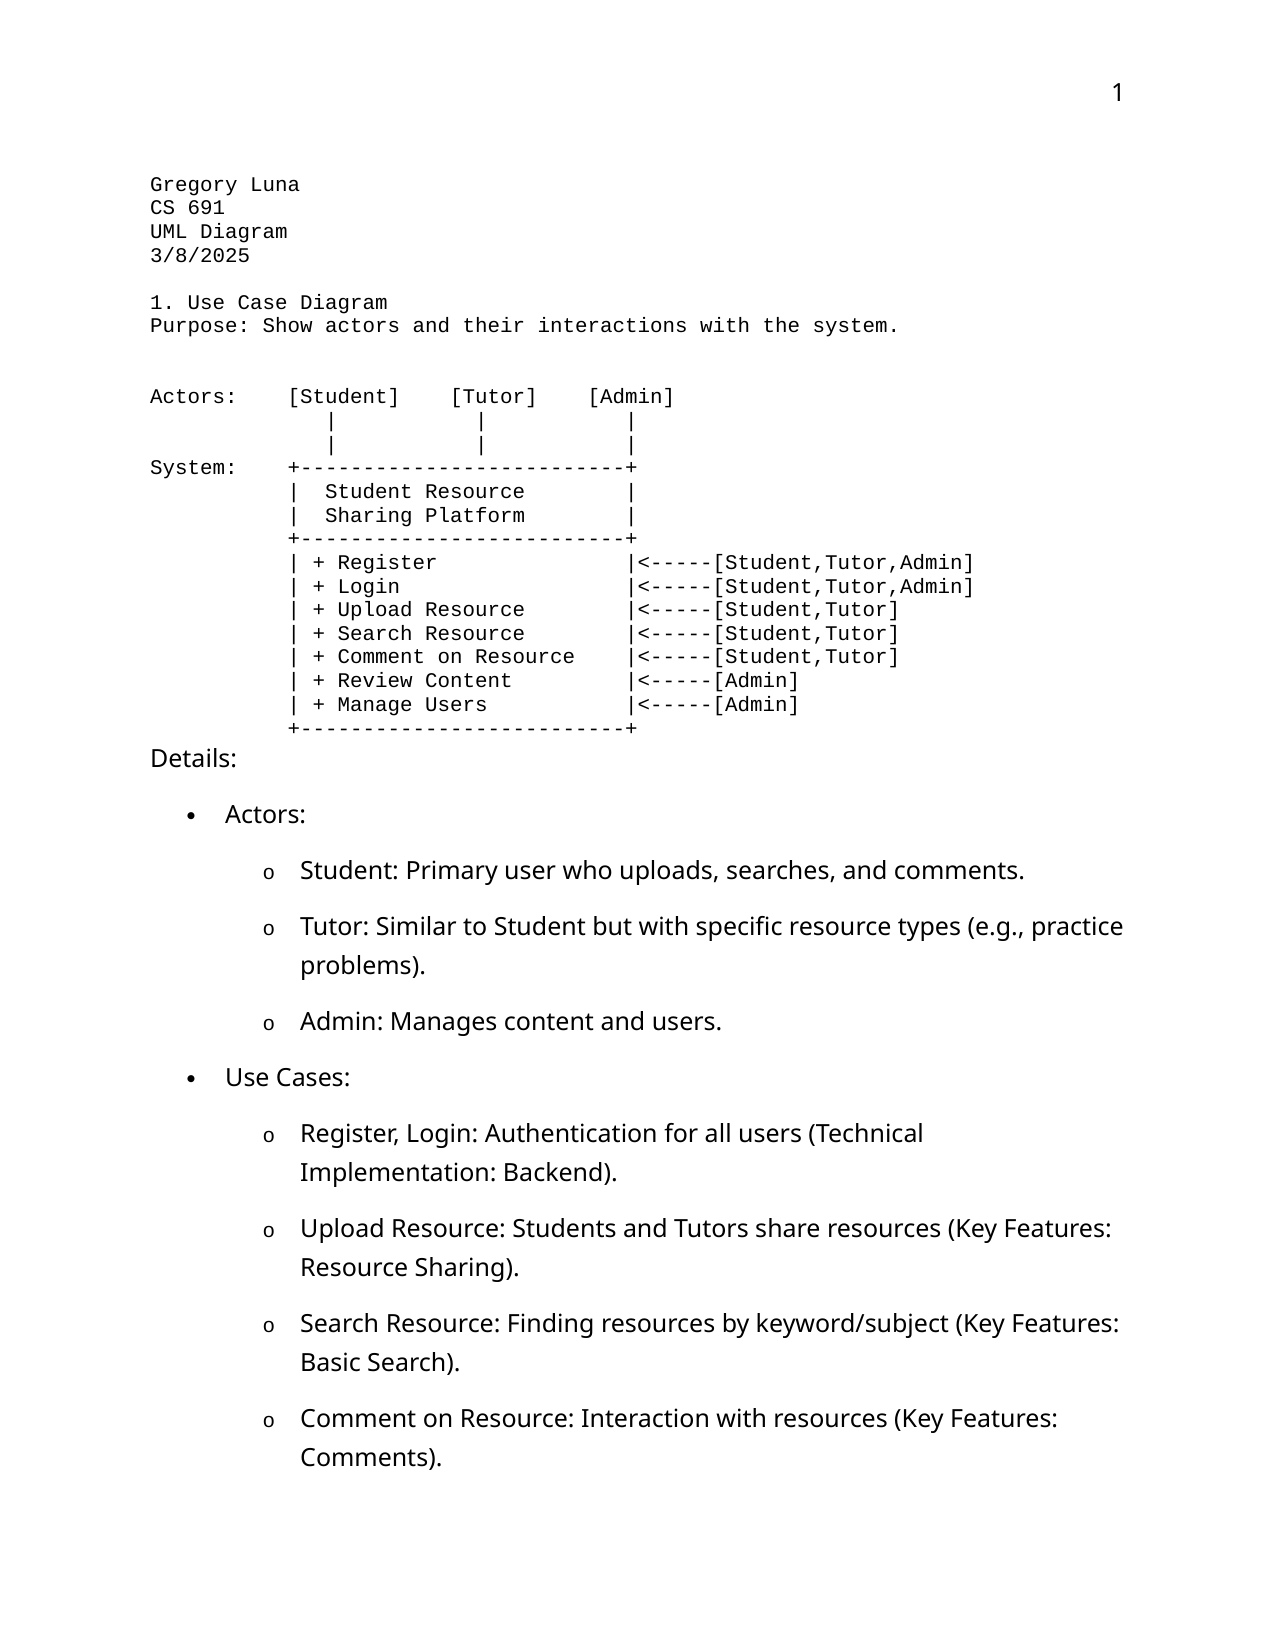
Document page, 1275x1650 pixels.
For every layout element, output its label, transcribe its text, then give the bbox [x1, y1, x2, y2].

text 1. Use Case Diagram [150, 292, 1125, 316]
text Actors: [Student] [Tutor] [Admin] [150, 386, 1125, 410]
text | Sharing Platform | [150, 505, 1125, 528]
text 3/8/2025 [150, 244, 1125, 268]
text UML Diagram [150, 221, 1125, 244]
text | + Search Resource |<-----[Student,Tutor] [150, 623, 1125, 647]
text | | | [150, 434, 1125, 457]
text | + Manage Users |<-----[Admin] [150, 694, 1125, 717]
text | + Review Content |<-----[Admin] [150, 670, 1125, 694]
list Actors: [187, 797, 1125, 831]
list Tutor: Similar to Student but with specific resource types (e.g., practice problems). [262, 909, 1125, 982]
text | | | [150, 410, 1125, 434]
list Search Resource: Finding resources by keyword/subject (Key Features: Basic Search). [262, 1305, 1125, 1378]
text +--------------------------+ [150, 528, 1125, 552]
list Upload Resource: Students and Tutors share resources (Key Features: Resource Sharing). [262, 1210, 1125, 1283]
text | + Upload Resource |<-----[Student,Tutor] [150, 599, 1125, 623]
text | Student Resource | [150, 481, 1125, 505]
text | + Comment on Resource |<-----[Student,Tutor] [150, 647, 1125, 670]
text Purpose: Show actors and their interactions with the system. [150, 316, 1125, 339]
text | + Login |<-----[Student,Tutor,Admin] [150, 576, 1125, 599]
text Details: [150, 741, 1125, 775]
list Student: Primary user who uploads, searches, and comments. [262, 853, 1125, 887]
text | + Register |<-----[Student,Tutor,Admin] [150, 552, 1125, 576]
text Gregory Luna [150, 174, 1125, 197]
text +--------------------------+ [150, 717, 1125, 741]
list Use Cases: [187, 1059, 1125, 1093]
list Register, Login: Authentication for all users (Technical Implementation: Backend). [262, 1115, 1125, 1188]
text CS 691 [150, 197, 1125, 221]
text System: +--------------------------+ [150, 457, 1125, 481]
list Admin: Manages content and users. [262, 1004, 1125, 1038]
list Comment on Resource: Interaction with resources (Key Features: Comments). [262, 1400, 1125, 1473]
